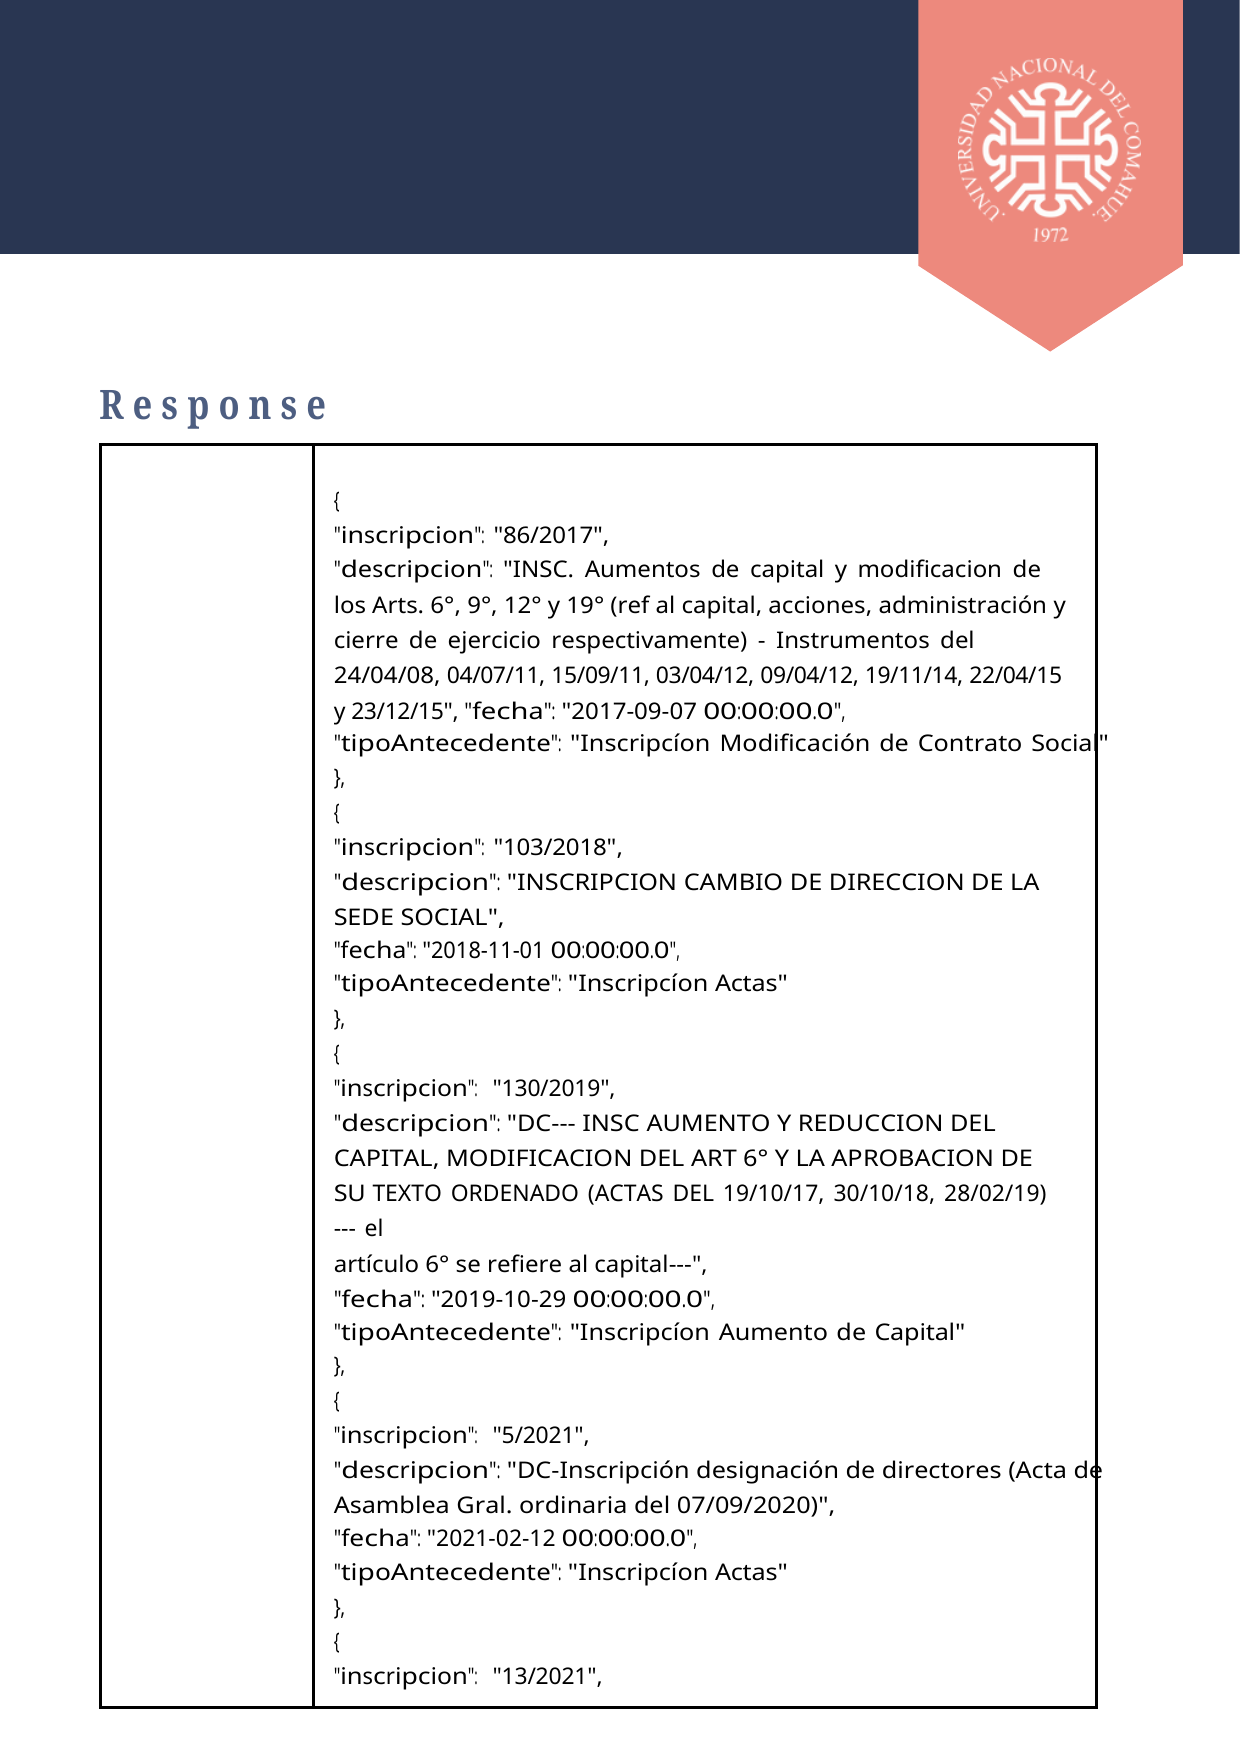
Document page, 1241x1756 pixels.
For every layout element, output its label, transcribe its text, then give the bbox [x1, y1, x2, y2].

text "inscripcion": "130/2019", [333, 1072, 1221, 1103]
text { [333, 1625, 1221, 1656]
text }, [333, 1590, 1221, 1622]
text { [333, 1384, 1221, 1415]
text "tipoAntecedente": "Inscripcíon Actas" [333, 1556, 1221, 1587]
text { [333, 796, 1221, 827]
text { [333, 484, 1221, 515]
text "inscripcion": "86/2017", [333, 518, 1221, 550]
text "tipoAntecedente": "Inscripcíon Actas" [333, 967, 1221, 998]
text }, [333, 1002, 1221, 1033]
text "inscripcion": "103/2018", [333, 831, 1221, 862]
text "inscripcion": "13/2021", [333, 1660, 1221, 1691]
picture [958, 58, 1141, 242]
text }, [333, 1349, 1221, 1381]
text { [333, 1037, 1221, 1068]
text "fecha": "2021-02-12 00:00:00.0", [333, 1524, 1221, 1552]
text "tipoAntecedente": "Inscripcíon Modificación de Contrato Social" [333, 730, 1221, 757]
subtitle R e s p o n s e [99, 376, 1221, 431]
text "descripcion": "INSCRIPCION CAMBIO DE DIRECCION DE LA SEDE SOCIAL", [333, 865, 1043, 932]
text "descripcion": "DC--- INSC AUMENTO Y REDUCCION DEL CAPITAL, MODIFICACION DEL ART 6° Y LA APROBACION DE SU TEXTO ORDENADO (ACTAS DEL 19/10/17, 30/10/18, 28/02/19) --- el [333, 1106, 1071, 1244]
text "inscripcion": "5/2021", [333, 1419, 1221, 1450]
text "fecha": "2018-11-01 00:00:00.0", [333, 936, 1221, 964]
text "tipoAntecedente": "Inscripcíon Aumento de Capital" [333, 1318, 1221, 1346]
text artículo 6° se refiere al capital---", "fecha": "2019-10-29 00:00:00.0", [333, 1248, 780, 1314]
text "descripcion": "INSC. Aumentos de capital y modificacion de los Arts. 6°, 9°, 12° y 19° (ref al capital, acciones, administración y cierre de ejercicio respectivamente) - Instrumentos del 24/04/08, 04/07/11, 15/09/11, 03/04/12, 09/04/12, 19/11/14, 22/04/15 y 23/12/15", "fecha": "2017-09-07 00:00:00.0", [333, 553, 1071, 726]
text }, [333, 761, 1221, 792]
text "descripcion": "DC-Inscripción designación de directores (Acta de Asamblea Gral. ordinaria del 07/09/2020)", [333, 1454, 1114, 1520]
